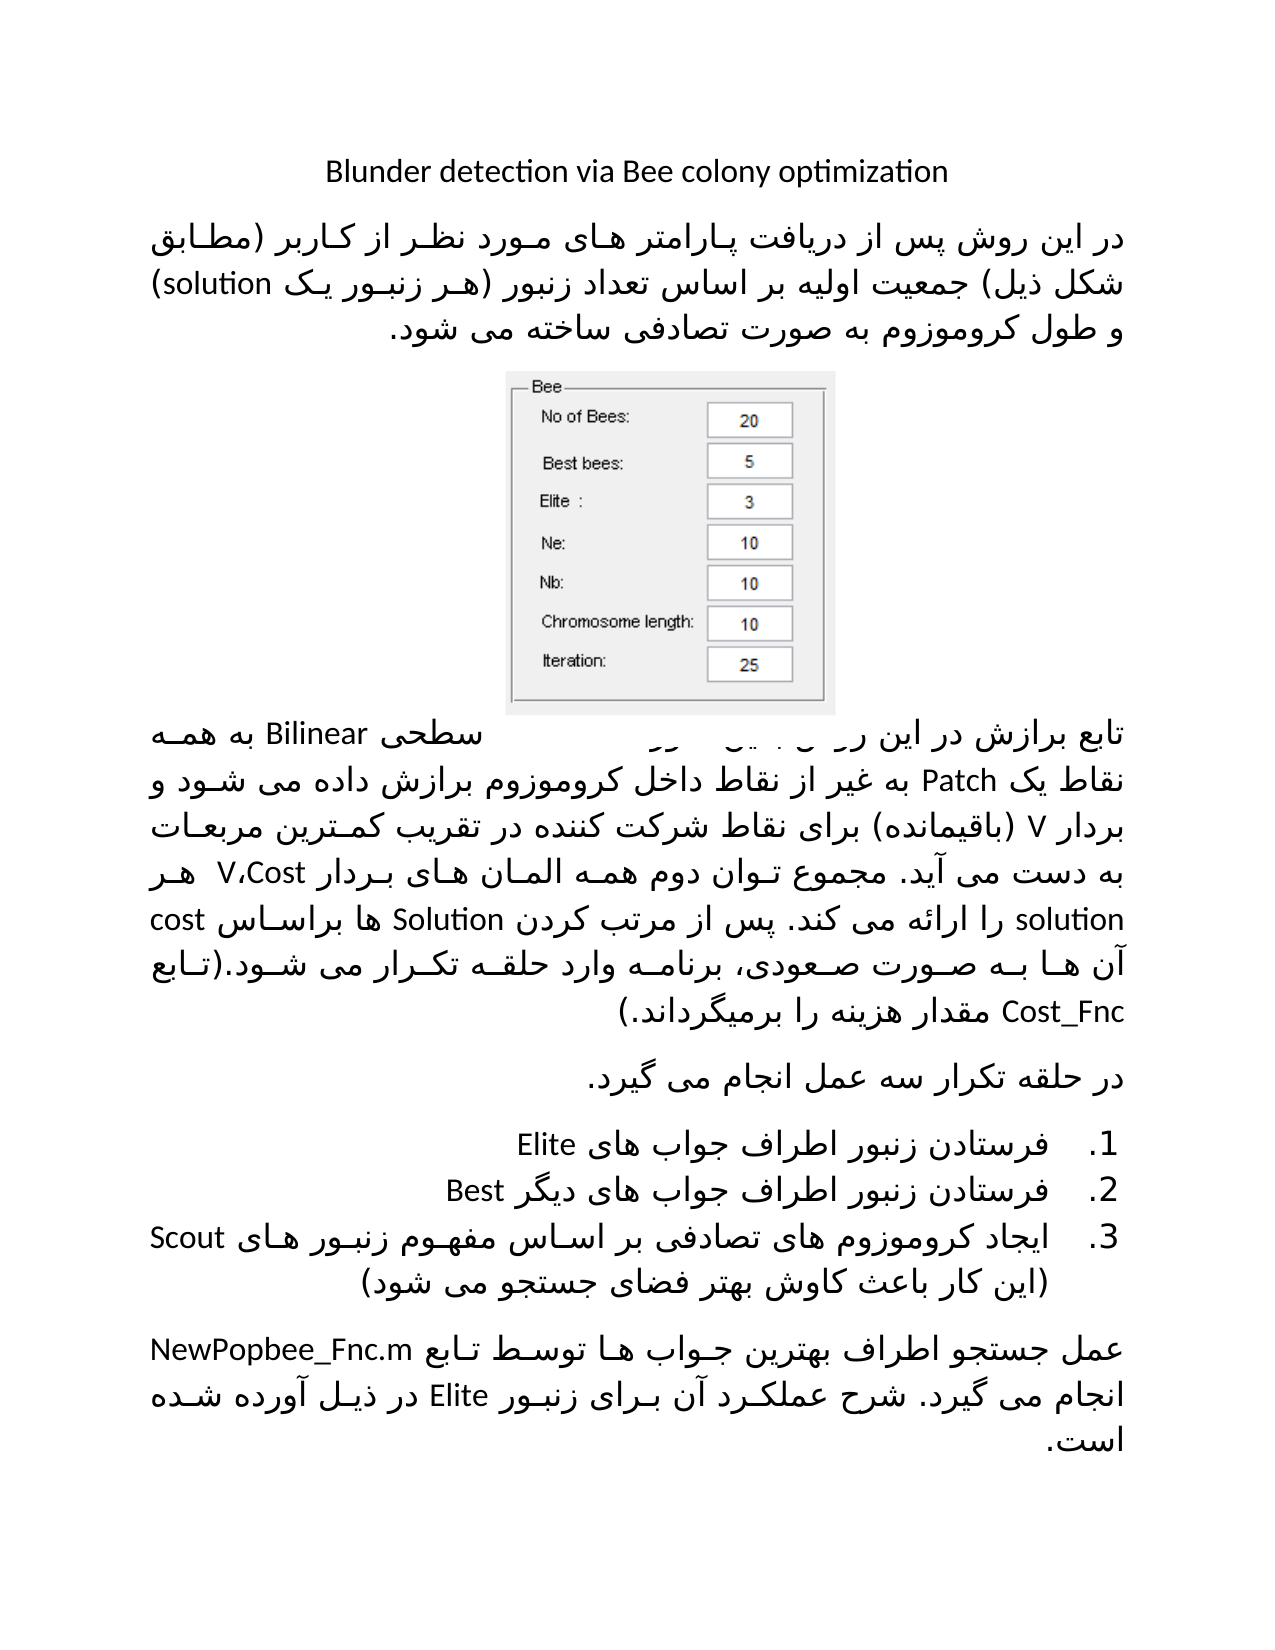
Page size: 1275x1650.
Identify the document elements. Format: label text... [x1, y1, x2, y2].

text تابع برازش در این روش بدین صورت است که سطحی Bilinear به همه نقاط یک Patch به غیر از نقاط داخل کروموزوم برازش داده می شود و بردار V (باقیمانده) برای نقاط شرکت کننده در تقریب کمترین مربعات به دست می آید. مجموع توان دوم همه المان های بردار V،Cost هر solution را ارائه می کند. پس از مرتب کردن Solution ها براساس cost آن ها به صورت صعودی، برنامه وارد حلقه تکرار می شود.(تابع Cost_Fnc مقدار هزینه را برمیگرداند.) [150, 712, 1125, 1030]
text عمل جستجو اطراف بهترین جواب ها توسط تابع NewPopbee_Fnc.m انجام می گیرد. شرح عملکرد آن برای زنبور Elite در ذیل آورده شده است. [150, 1328, 1125, 1460]
text در این روش پس از دریافت پارامتر های مورد نظر از کاربر (مطابق شکل ذیل) جمعیت اولیه بر اساس تعداد زنبور (هر زنبور یک solution) و طول کروموزوم به صورت تصادفی ساخته می شود. [150, 218, 1125, 347]
list فرستادن زنبور اطراف جواب های Elite [150, 1123, 1087, 1163]
picture [505, 371, 839, 717]
list ایجاد کروموزوم های تصادفی بر اساس مفهوم زنبور های Scout (این کار باعث کاوش بهتر فضای جستجو می شود) [150, 1216, 1087, 1301]
list فرستادن زنبور اطراف جواب های دیگر Best [150, 1169, 1087, 1210]
text Blunder detection via Bee colony optimization [150, 150, 1125, 191]
text در حلقه تکرار سه عمل انجام می گیرد. [150, 1057, 1125, 1096]
